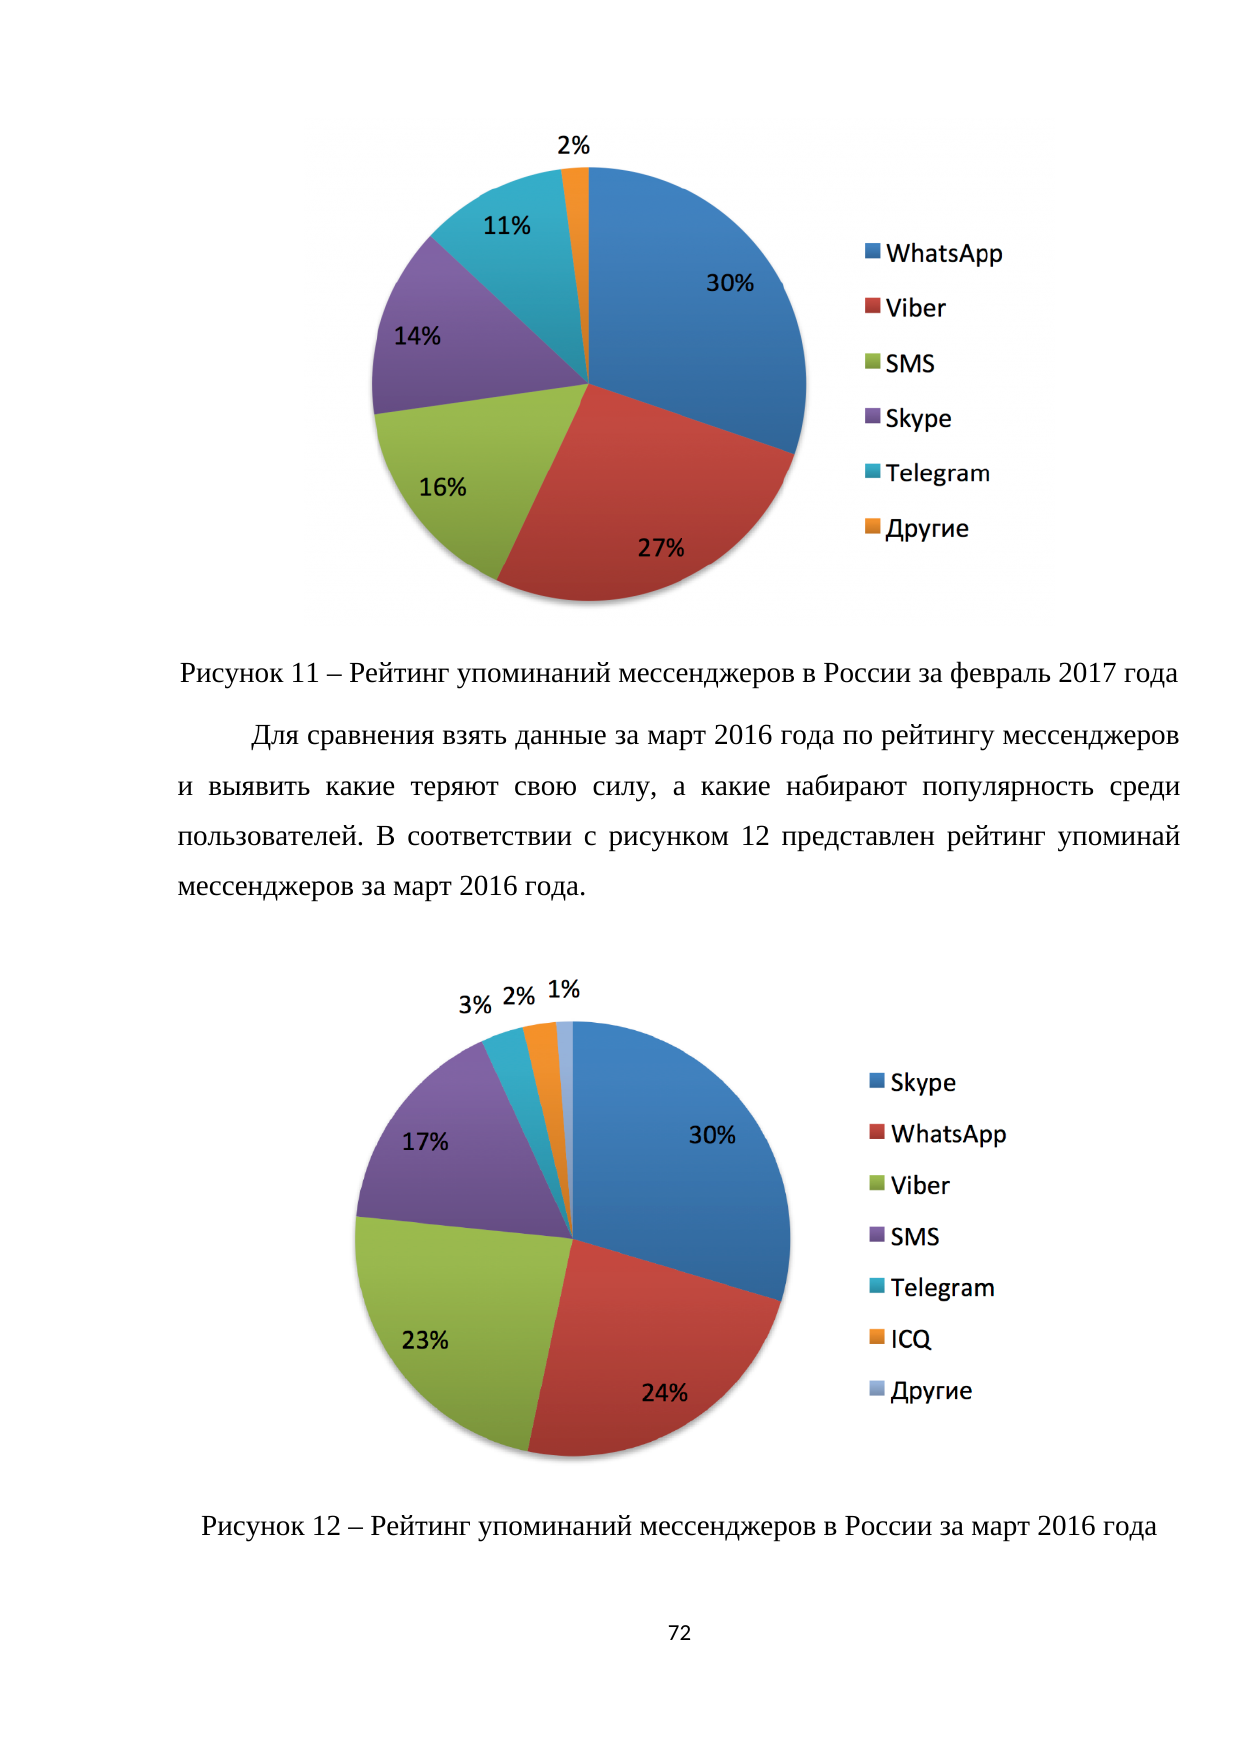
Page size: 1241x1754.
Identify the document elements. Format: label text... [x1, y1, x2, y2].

picture [303, 118, 1055, 626]
text Рисунок 12 – Рейтинг упоминаний мессенджеров в России за март 2016 года [177, 1508, 1181, 1541]
text Рисунок 11 – Рейтинг упоминаний мессенджеров в России за февраль 2017 года [177, 655, 1181, 688]
picture [319, 969, 1039, 1479]
text Для сравнения взять данные за март 2016 года по рейтингу мессенджеров и выявить какие теряют свою силу, а какие набирают популярность среди пользователей. В соответствии с рисунком 12 представлен рейтинг упоминай мессенджеров за март 2016 года. [177, 717, 1181, 902]
